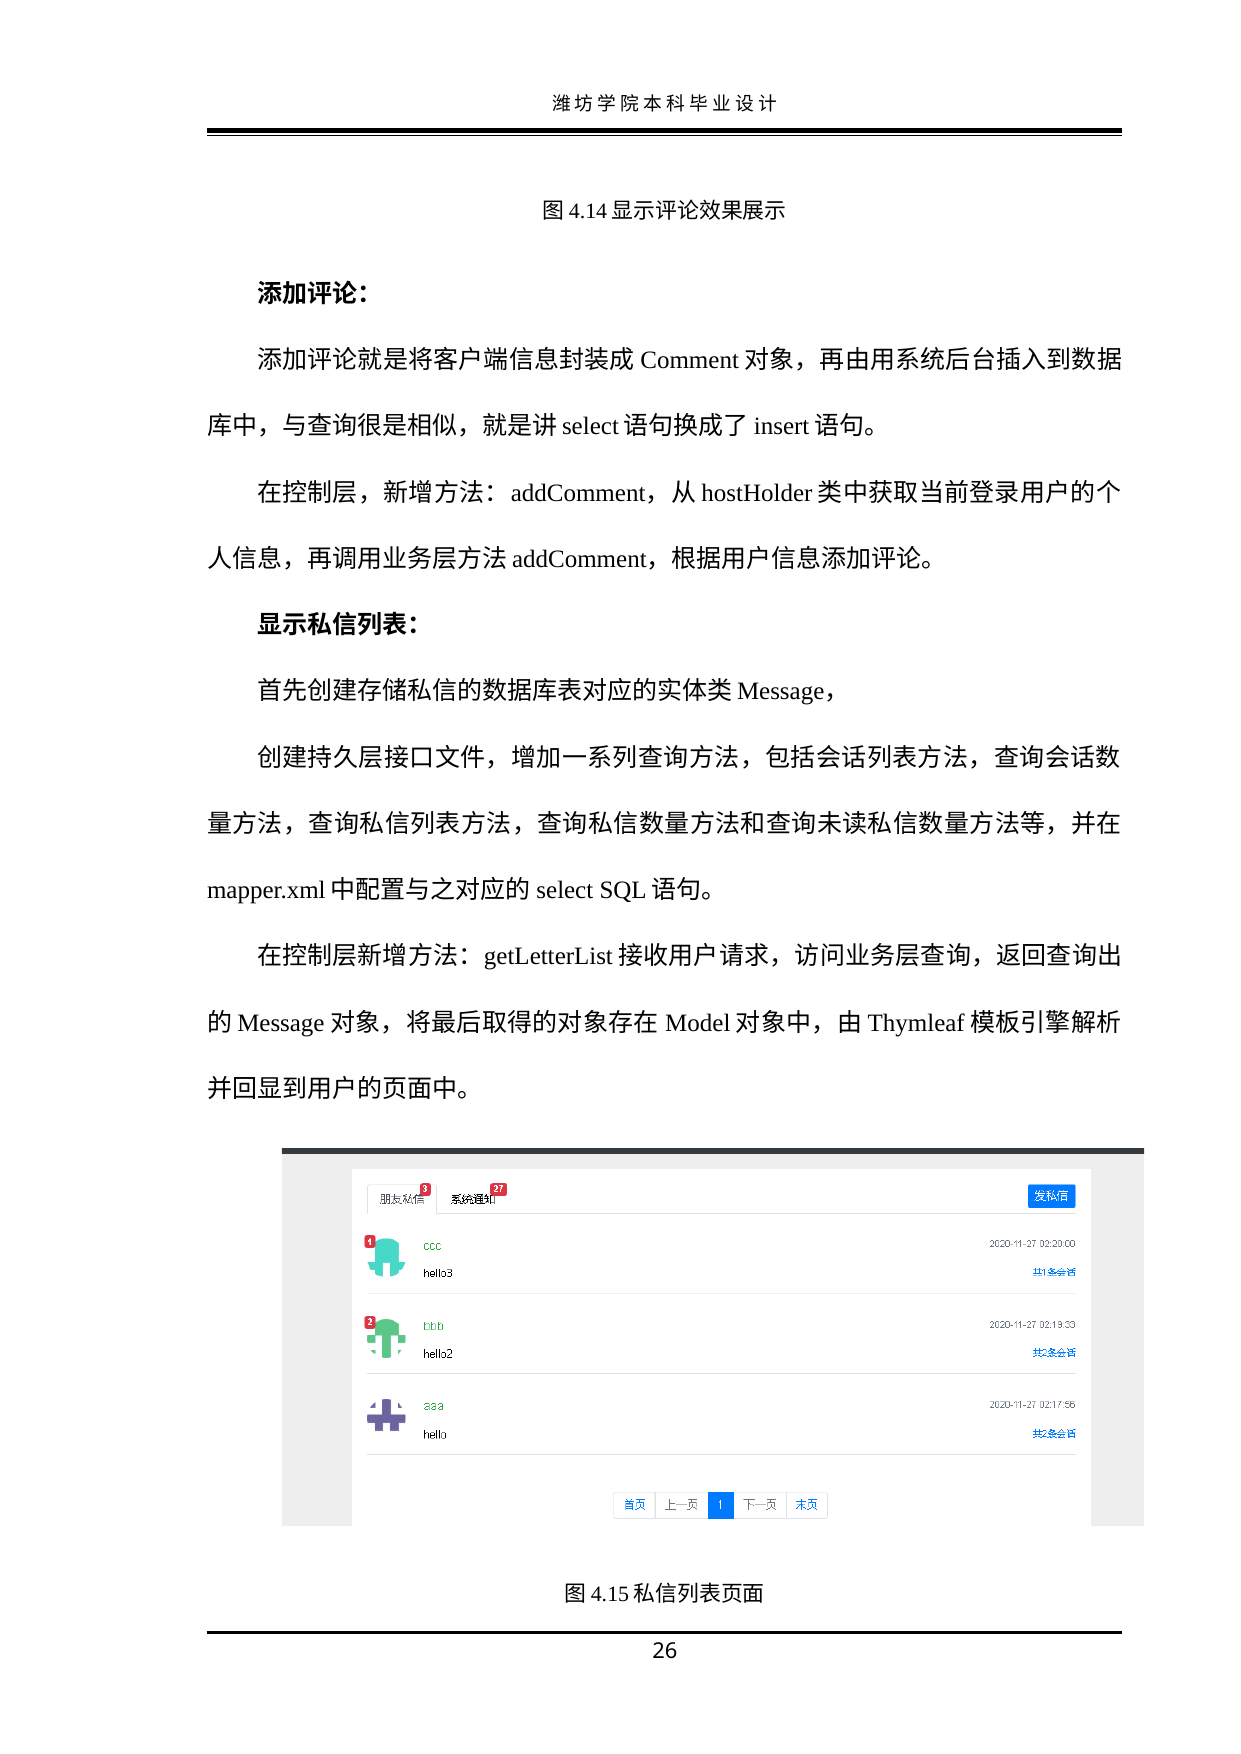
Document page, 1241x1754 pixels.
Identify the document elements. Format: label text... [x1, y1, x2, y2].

text 图4.14显示评论效果展示 [207, 192, 1122, 225]
text 添加评论： [207, 258, 1122, 324]
text 显示私信列表： [207, 589, 1122, 656]
text 创建持久层接口文件，增加一系列查询方法，包括会话列表方法，查询会话数量方法，查询私信列表方法，查询私信数量方法和查询未读私信数量方法等，并在mapper.xml中配置与之对应的 select SQL语句。 [207, 722, 1122, 921]
text 在控制层新增方法：getLetterList接收用户请求，访问业务层查询，返回查询出的Message对象，将最后取得的对象存在Model对象中，由Thymleaf模板引擎解析并回显到用户的页面中。 [207, 921, 1122, 1119]
text 首先创建存储私信的数据库表对应的实体类Message， [207, 656, 1122, 722]
picture [281, 1148, 1145, 1526]
text 添加评论就是将客户端信息封装成Comment对象，再由用系统后台插入到数据库中，与查询很是相似，就是讲select语句换成了insert语句。 [207, 324, 1122, 457]
text 在控制层，新增方法：addComment，从hostHolder类中获取当前登录用户的个人信息，再调用业务层方法addComment，根据用户信息添加评论。 [207, 457, 1122, 589]
text 图4.15私信列表页面 [207, 1575, 1122, 1608]
